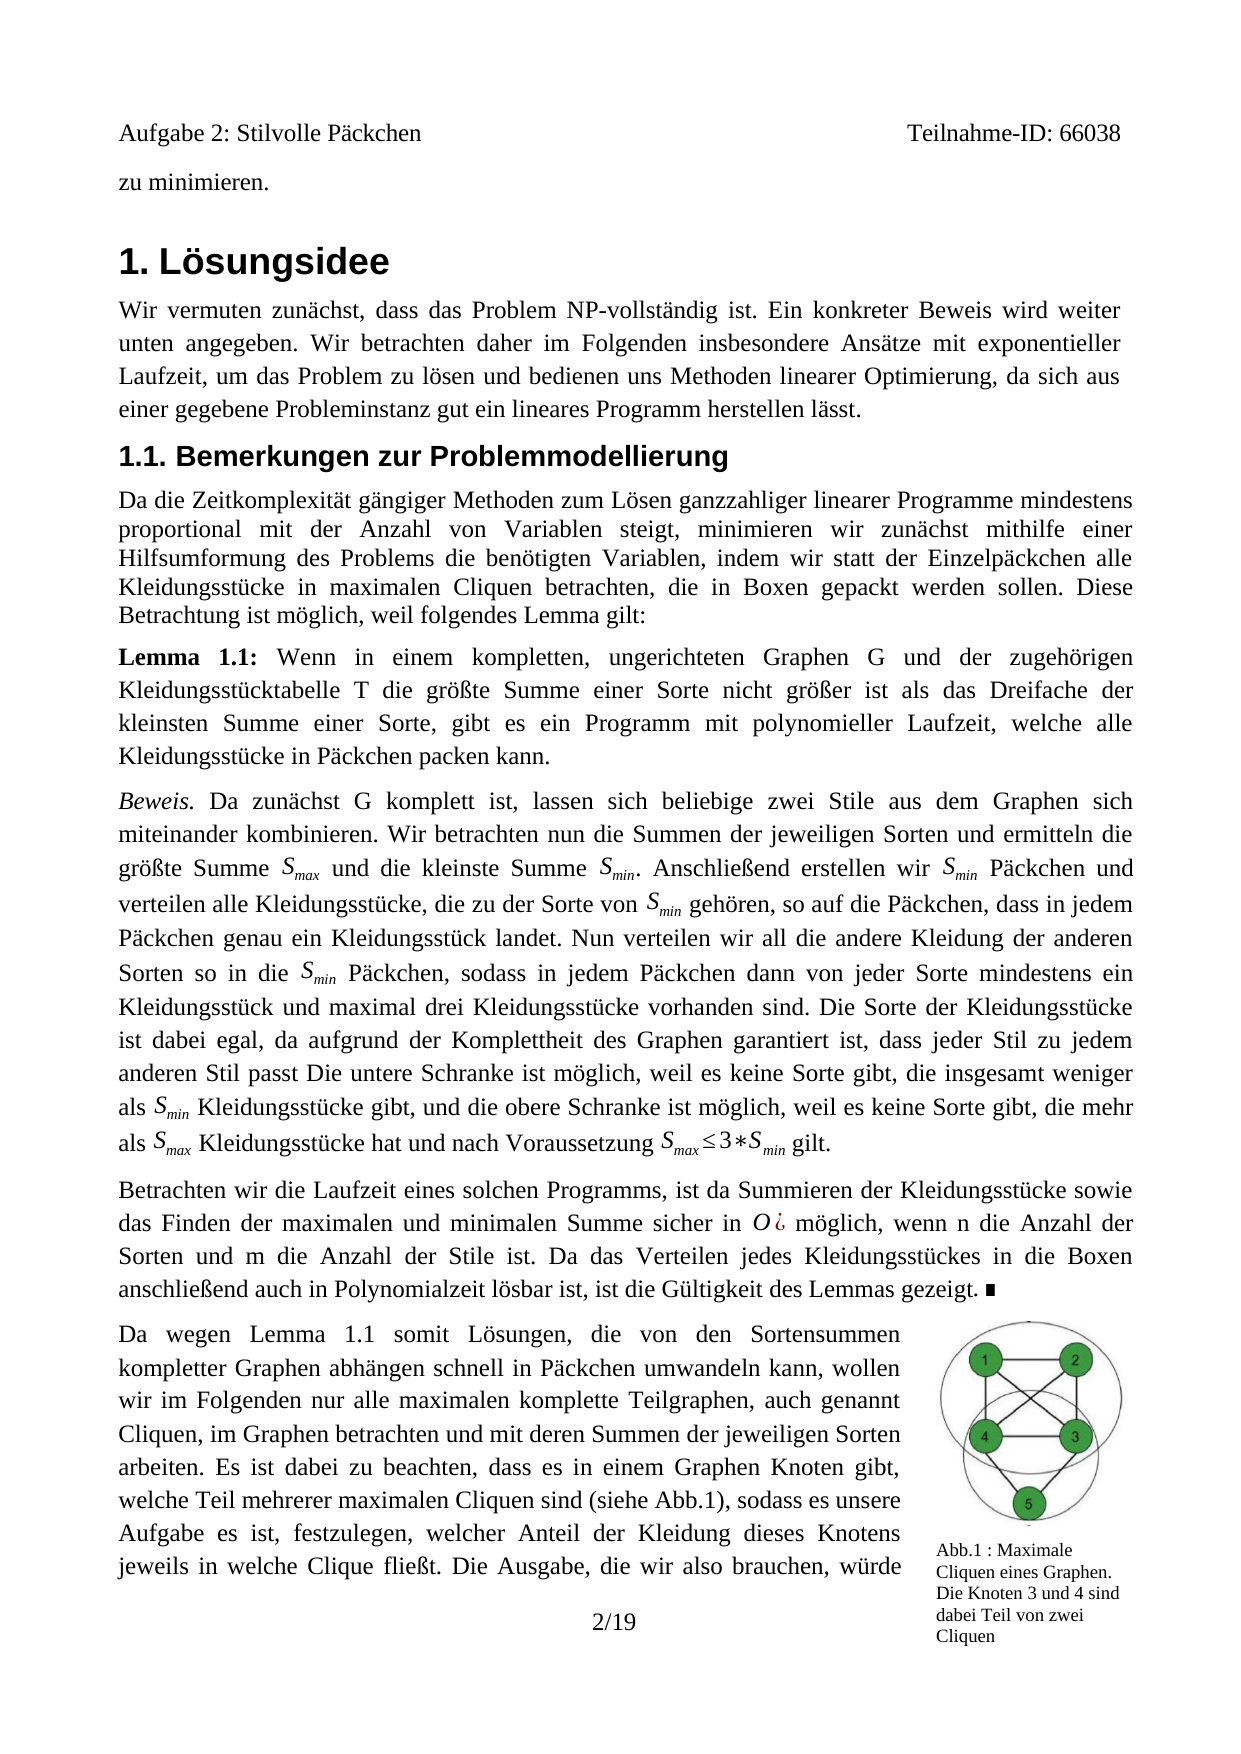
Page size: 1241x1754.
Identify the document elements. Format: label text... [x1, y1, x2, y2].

text Da die Zeitkomplexität gängiger Methoden zum Lösen ganzzahliger linearer Programme mindestens proportional mit der Anzahl von Variablen steigt, minimieren wir zunächst mithilfe einer Hilfsumformung des Problems die benötigten Variablen, indem wir statt der Einzelpäckchen alle Kleidungsstücke in maximalen Cliquen betrachten, die in Boxen gepackt werden sollen. Diese Betrachtung ist möglich, weil folgendes Lemma gilt: [118, 485, 1134, 629]
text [118, 1319, 1134, 1579]
text zu minimieren. [118, 167, 1122, 195]
text Betrachten wir die Laufzeit eines solchen Programms, ist da Summieren der Kleidungsstücke sowie das Finden der maximalen und minimalen Summe sicher in möglich, wenn n die Anzahl der Sorten und m die Anzahl der Stile ist. Da das Verteilen jedes Kleidungsstückes in die Boxen anschließend auch in Polynomialzeit lösbar ist, ist die Gültigkeit des Lemmas gezeigt [118, 1175, 1134, 1303]
text Lemma 1.1: Wenn in einem kompletten, ungerichteten Graphen G und der zugehörigen Kleidungsstücktabelle T die größte Summe einer Sorte nicht größer ist als das Dreifache der kleinsten Summe einer Sorte, gibt es ein Programm mit polynomieller Laufzeit, welche alle Kleidungsstücke in Päckchen packen kann. [118, 642, 1134, 769]
text Wir vermuten zunächst, dass das Problem NP-vollständig ist. Ein konkreter Beweis wird weiter unten angegeben. Wir betrachten daher im Folgenden insbesondere Ansätze mit exponentieller Laufzeit, um das Problem zu lösen und bedienen uns Methoden linearer Optimierung, da sich aus einer gegebene Probleminstanz gut ein lineares Programm herstellen lässt. [118, 295, 1122, 423]
text Beweis. Da zunächst G komplett ist, lassen sich beliebige zwei Stile aus dem Graphen sich miteinander kombinieren. Wir betrachten nun die Summen der jeweiligen Sorten und ermitteln die größte Summe und die kleinste Summe . Anschließend erstellen wir Päckchen und verteilen alle Kleidungsstücke, die zu der Sorte von gehören, so auf die Päckchen, dass in jedem Päckchen genau ein Kleidungsstück landet. Nun verteilen wir all die andere Kleidung der anderen Sorten so in die Päckchen, sodass in jedem Päckchen dann von jeder Sorte mindestens ein Kleidungsstück und maximal drei Kleidungsstücke vorhanden sind. Die Sorte der Kleidungsstücke ist dabei egal, da aufgrund der Komplettheit des Graphen garantiert ist, dass jeder Stil zu jedem anderen Stil passt Die untere Schranke ist möglich, weil es keine Sorte gibt, die insgesamt weniger als Kleidungsstücke gibt, und die obere Schranke ist möglich, weil es keine Sorte gibt, die mehr als Kleidungsstücke hat und nach Voraussetzung gilt. [118, 786, 1134, 1158]
picture [919, 1321, 1144, 1527]
subtitle Bemerkungen zur Problemmodellierung [118, 439, 1134, 473]
subtitle Lösungsidee [118, 239, 1134, 282]
